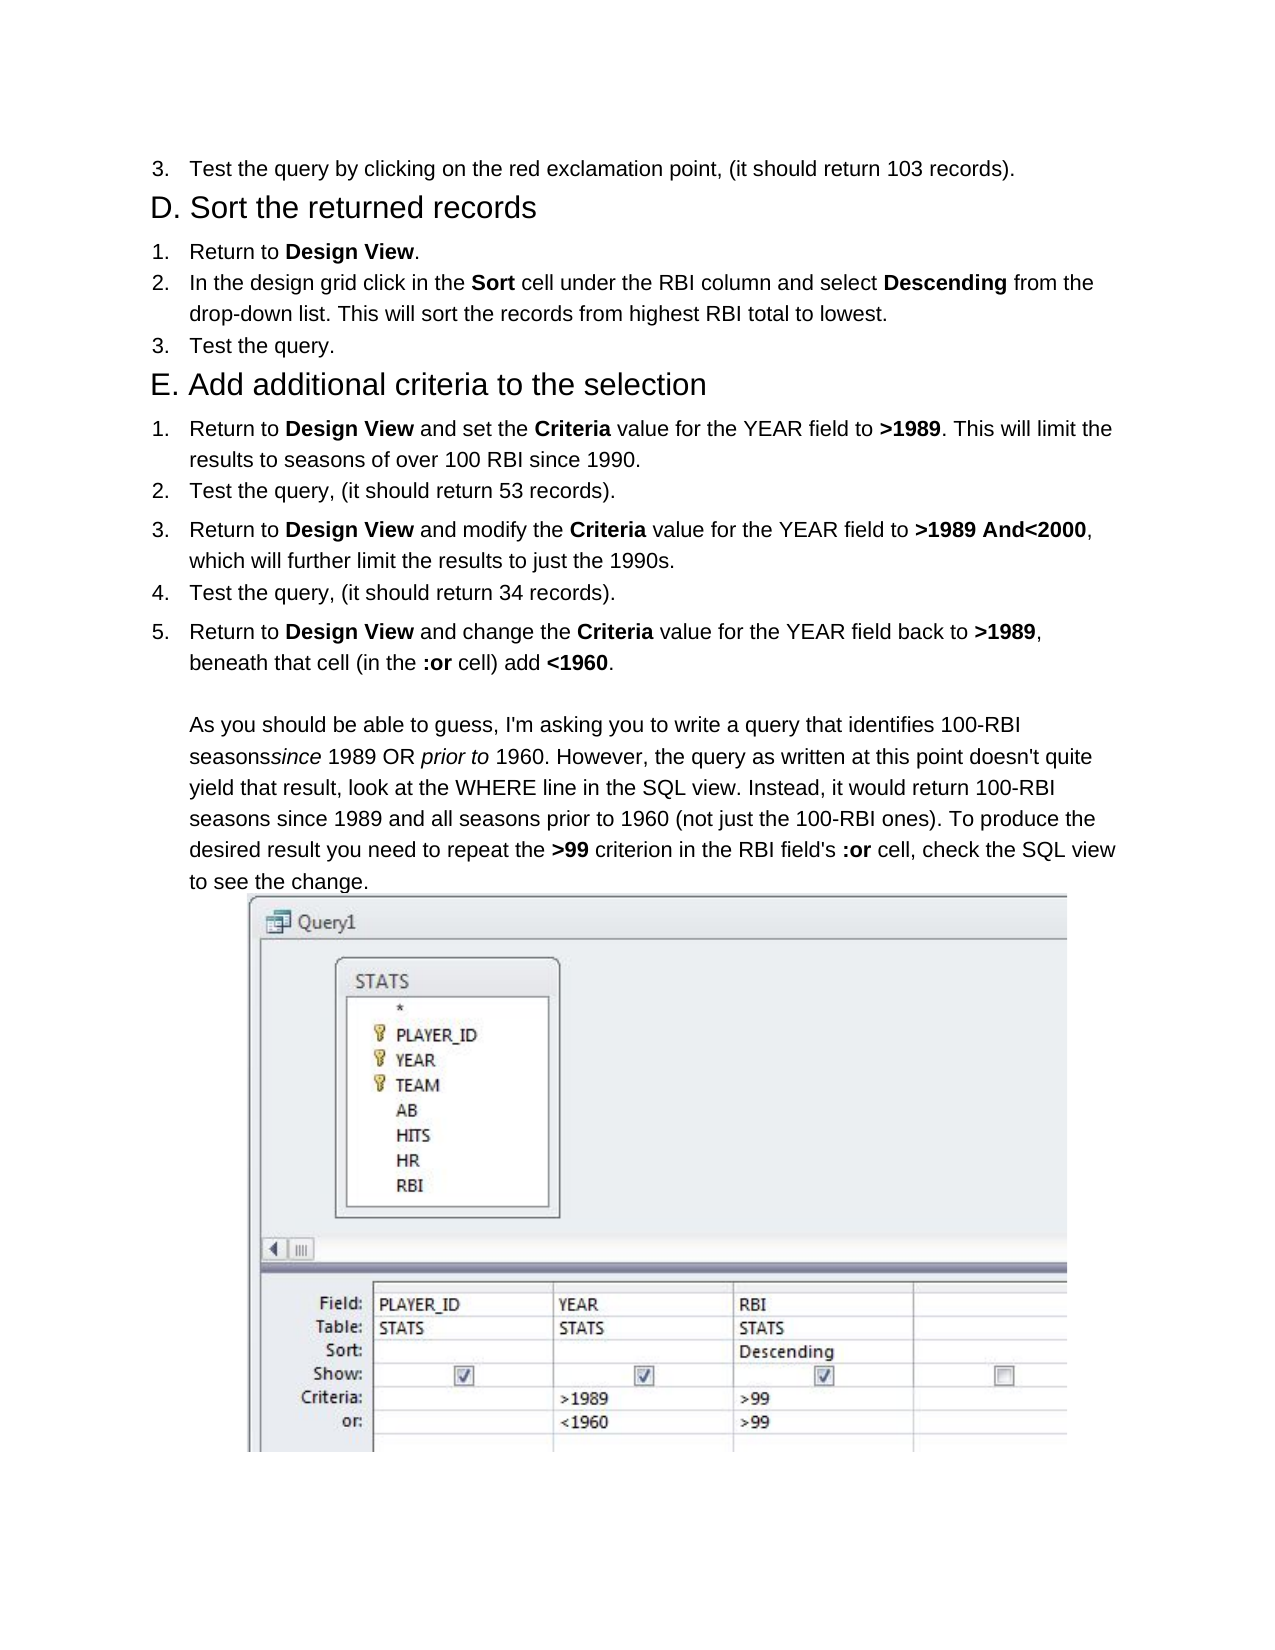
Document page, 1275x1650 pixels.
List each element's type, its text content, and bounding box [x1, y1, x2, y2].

list Test the query by clicking on the red exclamation point, (it should return 103 records). [152, 150, 1125, 181]
text D. Sort the returned records [150, 189, 1125, 225]
list In the design grid click in the Sort cell under the RBI column and select Descending from the drop-down list. This will sort the records from highest RBI total to lowest. [152, 264, 1125, 327]
list Return to Design View and set the Criteria value for the YEAR field to >1989. This will limit the results to seasons of over 100 RBI since 1990. [152, 409, 1125, 472]
list Return to Design View and modify the Criteria value for the YEAR field to >1989 And<2000, which will further limit the results to just the 1990s. [152, 511, 1125, 573]
list Return to Design View and change the Criteria value for the YEAR field back to >1989, beneath that cell (in the :or cell) add <1960. As you should be able to guess, I'm asking you to write a query that identifies 100-RBI seasonssince 1989 OR prior to 1960. However, the query as written at this point doesn't quite yield that result, look at the WHERE line in the SQL view. Instead, it would return 100-RBI seasons since 1989 and all seasons prior to 1960 (not just the 100-RBI ones). To produce the desired result you need to repeat the >99 criterion in the RBI field's :or cell, check the SQL view to see the change. [152, 612, 1125, 894]
list Test the query, (it should return 53 records). [152, 472, 1125, 503]
list Test the query, (it should return 34 records). [152, 573, 1125, 605]
picture [246, 893, 1068, 1452]
text E. Add additional criteria to the selection [150, 366, 1125, 402]
list Return to Design View. [152, 233, 1125, 264]
list Test the query. [152, 327, 1125, 358]
